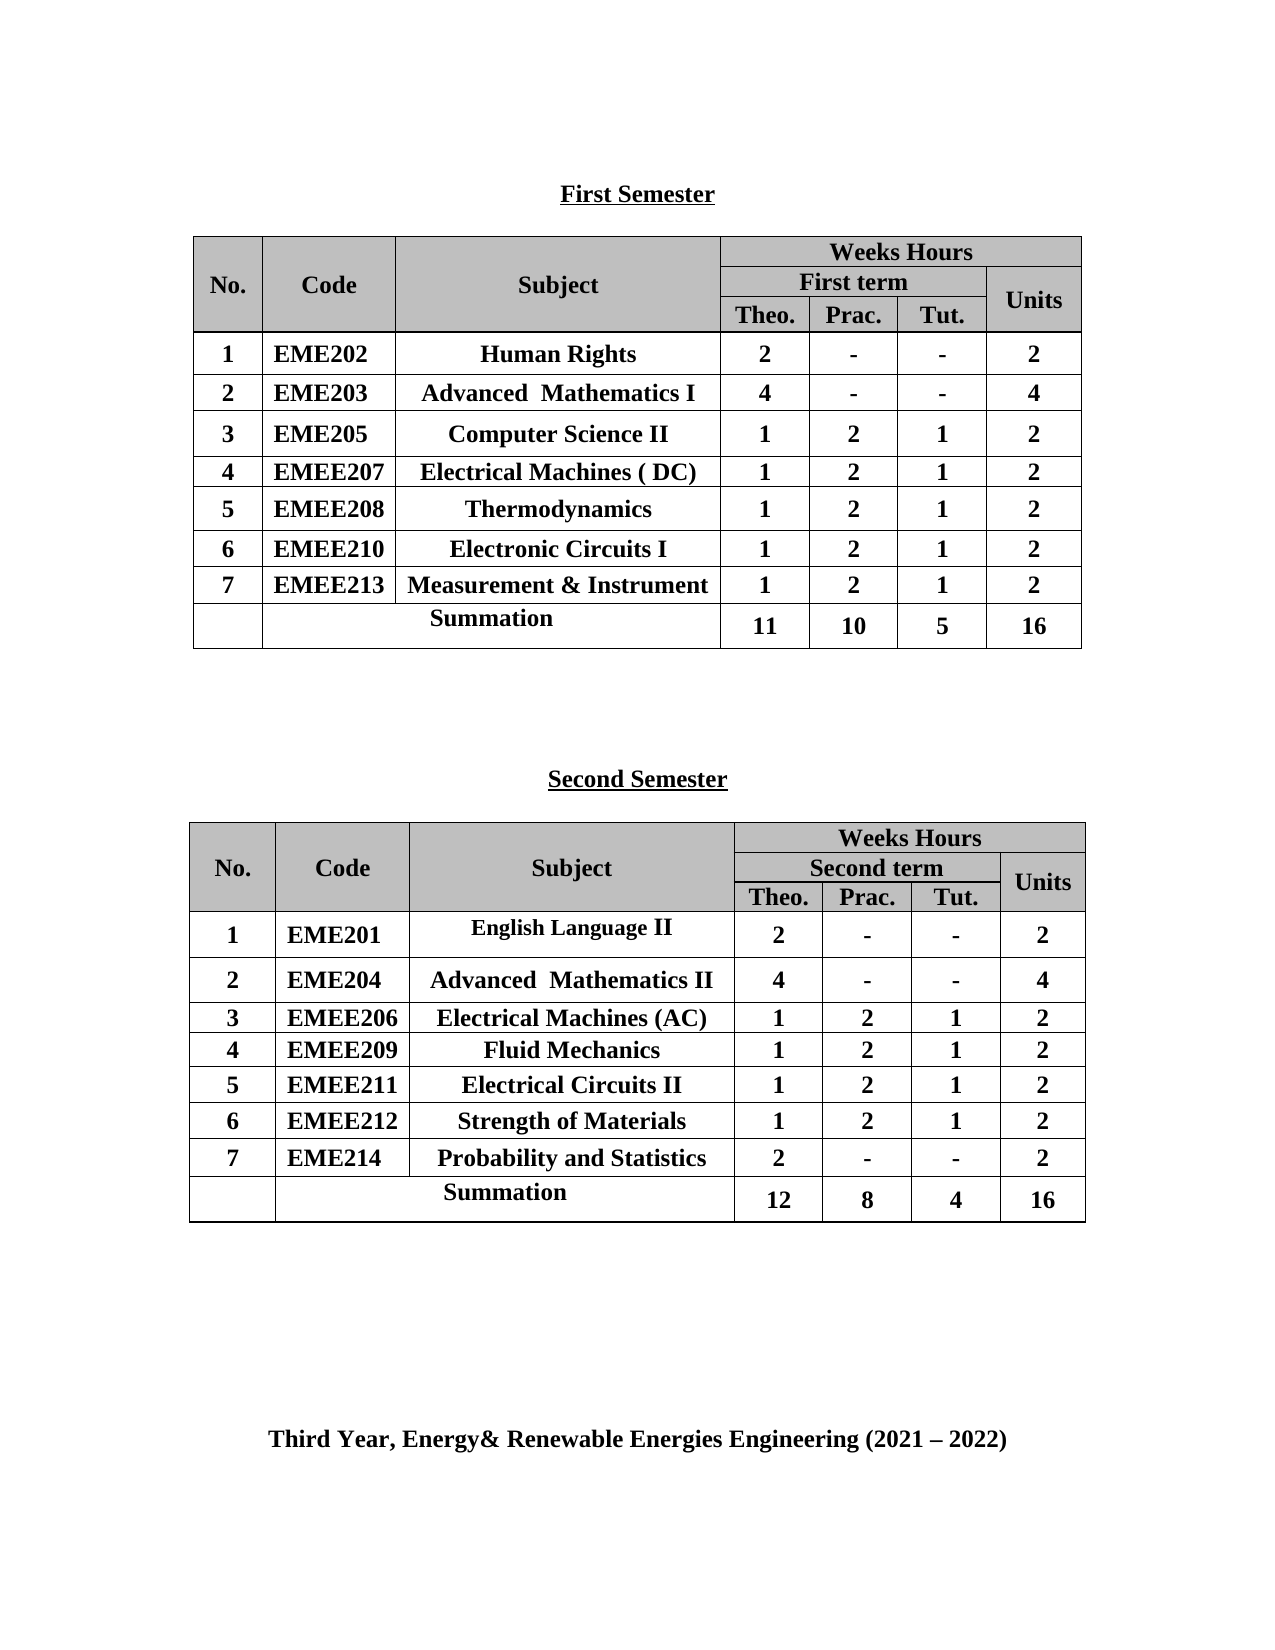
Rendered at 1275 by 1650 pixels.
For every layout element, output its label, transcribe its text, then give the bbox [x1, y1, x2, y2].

table_cell 1 [912, 1033, 1000, 1066]
table_cell 2 [987, 457, 1081, 486]
table_cell - [898, 375, 986, 410]
table_cell Tut. [898, 297, 986, 331]
table_cell EMEE210 [263, 531, 395, 566]
table_header Code [263, 237, 395, 331]
table_cell 1 [898, 457, 986, 486]
table_cell Advanced Mathematics II [410, 958, 734, 1002]
table_cell 2 [735, 1139, 822, 1176]
table_cell Computer Science II [396, 411, 720, 456]
table_cell EMEE209 [276, 1033, 409, 1066]
table_cell EMEE212 [276, 1103, 409, 1138]
table_cell Prac. [810, 297, 897, 331]
table_cell Theo. [721, 297, 809, 331]
table_cell First term [721, 267, 986, 296]
table_cell 2 [1001, 1003, 1085, 1032]
table_cell EMEE206 [276, 1003, 409, 1032]
table_cell 2 [1001, 1103, 1085, 1138]
table_cell 1 [898, 487, 986, 529]
table_cell 2 [1001, 1033, 1085, 1066]
table_cell EMEE213 [263, 567, 395, 602]
table_cell 2 [1001, 1067, 1085, 1102]
table_cell 2 [823, 1103, 911, 1138]
text First Semester [150, 179, 1125, 207]
table_header Code [276, 823, 409, 911]
table_cell Measurement & Instrument [396, 567, 720, 602]
table_cell Probability and Statistics [410, 1139, 734, 1176]
text Second Semester [150, 764, 1125, 793]
table_cell 11 [721, 604, 809, 648]
table_cell Strength of Materials [410, 1103, 734, 1138]
table_cell 5 [898, 604, 986, 648]
table_cell 3 [194, 411, 262, 456]
table_cell 1 [912, 1103, 1000, 1138]
table_cell 2 [987, 411, 1081, 456]
table_cell 4 [190, 1033, 275, 1066]
table_cell Human Rights [396, 333, 720, 374]
table_cell 5 [194, 487, 262, 529]
table_cell 1 [721, 487, 809, 529]
table_cell EME201 [276, 912, 409, 957]
table_cell 1 [735, 1003, 822, 1032]
table_cell Fluid Mechanics [410, 1033, 734, 1066]
table_cell Electrical Machines (AC) [410, 1003, 734, 1032]
table_cell 6 [190, 1103, 275, 1138]
table_cell - [823, 1139, 911, 1176]
table_cell 7 [194, 567, 262, 602]
table_cell 2 [190, 958, 275, 1002]
table_cell 2 [810, 457, 897, 486]
table_cell 2 [810, 567, 897, 602]
table_cell - [912, 958, 1000, 1002]
table_cell English Language II [410, 912, 734, 957]
table_cell 16 [1001, 1177, 1085, 1221]
table_cell Electronic Circuits I [396, 531, 720, 566]
table_cell 6 [194, 531, 262, 566]
table_cell EME202 [263, 333, 395, 374]
table_cell EMEE208 [263, 487, 395, 529]
table_cell Electrical Circuits II [410, 1067, 734, 1102]
table_cell 7 [190, 1139, 275, 1176]
table_cell Second term [735, 853, 1000, 881]
table_cell 2 [810, 531, 897, 566]
table_cell 1 [721, 567, 809, 602]
table_cell 2 [810, 487, 897, 529]
table_cell 1 [898, 531, 986, 566]
table_cell 16 [987, 604, 1081, 648]
table_cell 1 [898, 567, 986, 602]
table_cell EMEE211 [276, 1067, 409, 1102]
table_header Subject [396, 237, 720, 331]
table_cell 2 [823, 1067, 911, 1102]
table_cell 2 [810, 411, 897, 456]
table_cell 2 [987, 333, 1081, 374]
table_header Weeks Hours [735, 823, 1085, 852]
table_cell 4 [912, 1177, 1000, 1221]
table_cell 1 [735, 1103, 822, 1138]
table_cell Summation [276, 1177, 734, 1221]
table_cell 2 [987, 567, 1081, 602]
table_cell 2 [823, 1033, 911, 1066]
table_cell 4 [721, 375, 809, 410]
table_cell Theo. [735, 883, 822, 911]
table_cell 4 [987, 375, 1081, 410]
table_cell 12 [735, 1177, 822, 1221]
table_cell 1 [190, 912, 275, 957]
table_cell Thermodynamics [396, 487, 720, 529]
table_cell 1 [194, 333, 262, 374]
table_cell EME214 [276, 1139, 409, 1176]
table_cell 2 [194, 375, 262, 410]
table_cell - [810, 333, 897, 374]
table_cell 8 [823, 1177, 911, 1221]
table_cell [194, 604, 262, 648]
table_cell 1 [721, 411, 809, 456]
table_cell 2 [987, 531, 1081, 566]
table_cell 1 [721, 531, 809, 566]
table_cell Units [987, 267, 1081, 331]
table_cell 2 [987, 487, 1081, 529]
table_cell 4 [194, 457, 262, 486]
table_cell Units [1001, 853, 1085, 911]
table_cell Prac. [823, 883, 911, 911]
table_header Weeks Hours [721, 237, 1081, 266]
table_cell Advanced Mathematics I [396, 375, 720, 410]
table_cell Summation [263, 604, 720, 648]
table_cell EMEE207 [263, 457, 395, 486]
table_cell - [823, 912, 911, 957]
table_header No. [194, 237, 262, 331]
table_cell - [912, 912, 1000, 957]
table_cell [190, 1177, 275, 1221]
text Third Year, Energy& Renewable Energies Engineering (2021 – 2022) [150, 1424, 1125, 1452]
table_cell Electrical Machines ( DC) [396, 457, 720, 486]
table_cell EME205 [263, 411, 395, 456]
table_cell - [898, 333, 986, 374]
table_cell 5 [190, 1067, 275, 1102]
table_cell 1 [735, 1067, 822, 1102]
table_header No. [190, 823, 275, 911]
table_cell - [810, 375, 897, 410]
table_cell 1 [898, 411, 986, 456]
table_cell 1 [721, 457, 809, 486]
table_cell 2 [735, 912, 822, 957]
table_cell 2 [823, 1003, 911, 1032]
table_cell 2 [721, 333, 809, 374]
table_cell 10 [810, 604, 897, 648]
table_cell 1 [912, 1003, 1000, 1032]
table_cell - [823, 958, 911, 1002]
table_cell 2 [1001, 1139, 1085, 1176]
table_cell 4 [735, 958, 822, 1002]
table_cell EME204 [276, 958, 409, 1002]
table_cell 2 [1001, 912, 1085, 957]
table_cell - [912, 1139, 1000, 1176]
table_cell 1 [735, 1033, 822, 1066]
table_cell 4 [1001, 958, 1085, 1002]
table_cell 3 [190, 1003, 275, 1032]
table_header Subject [410, 823, 734, 911]
table_cell EME203 [263, 375, 395, 410]
table_cell Tut. [912, 883, 1000, 911]
table_cell 1 [912, 1067, 1000, 1102]
